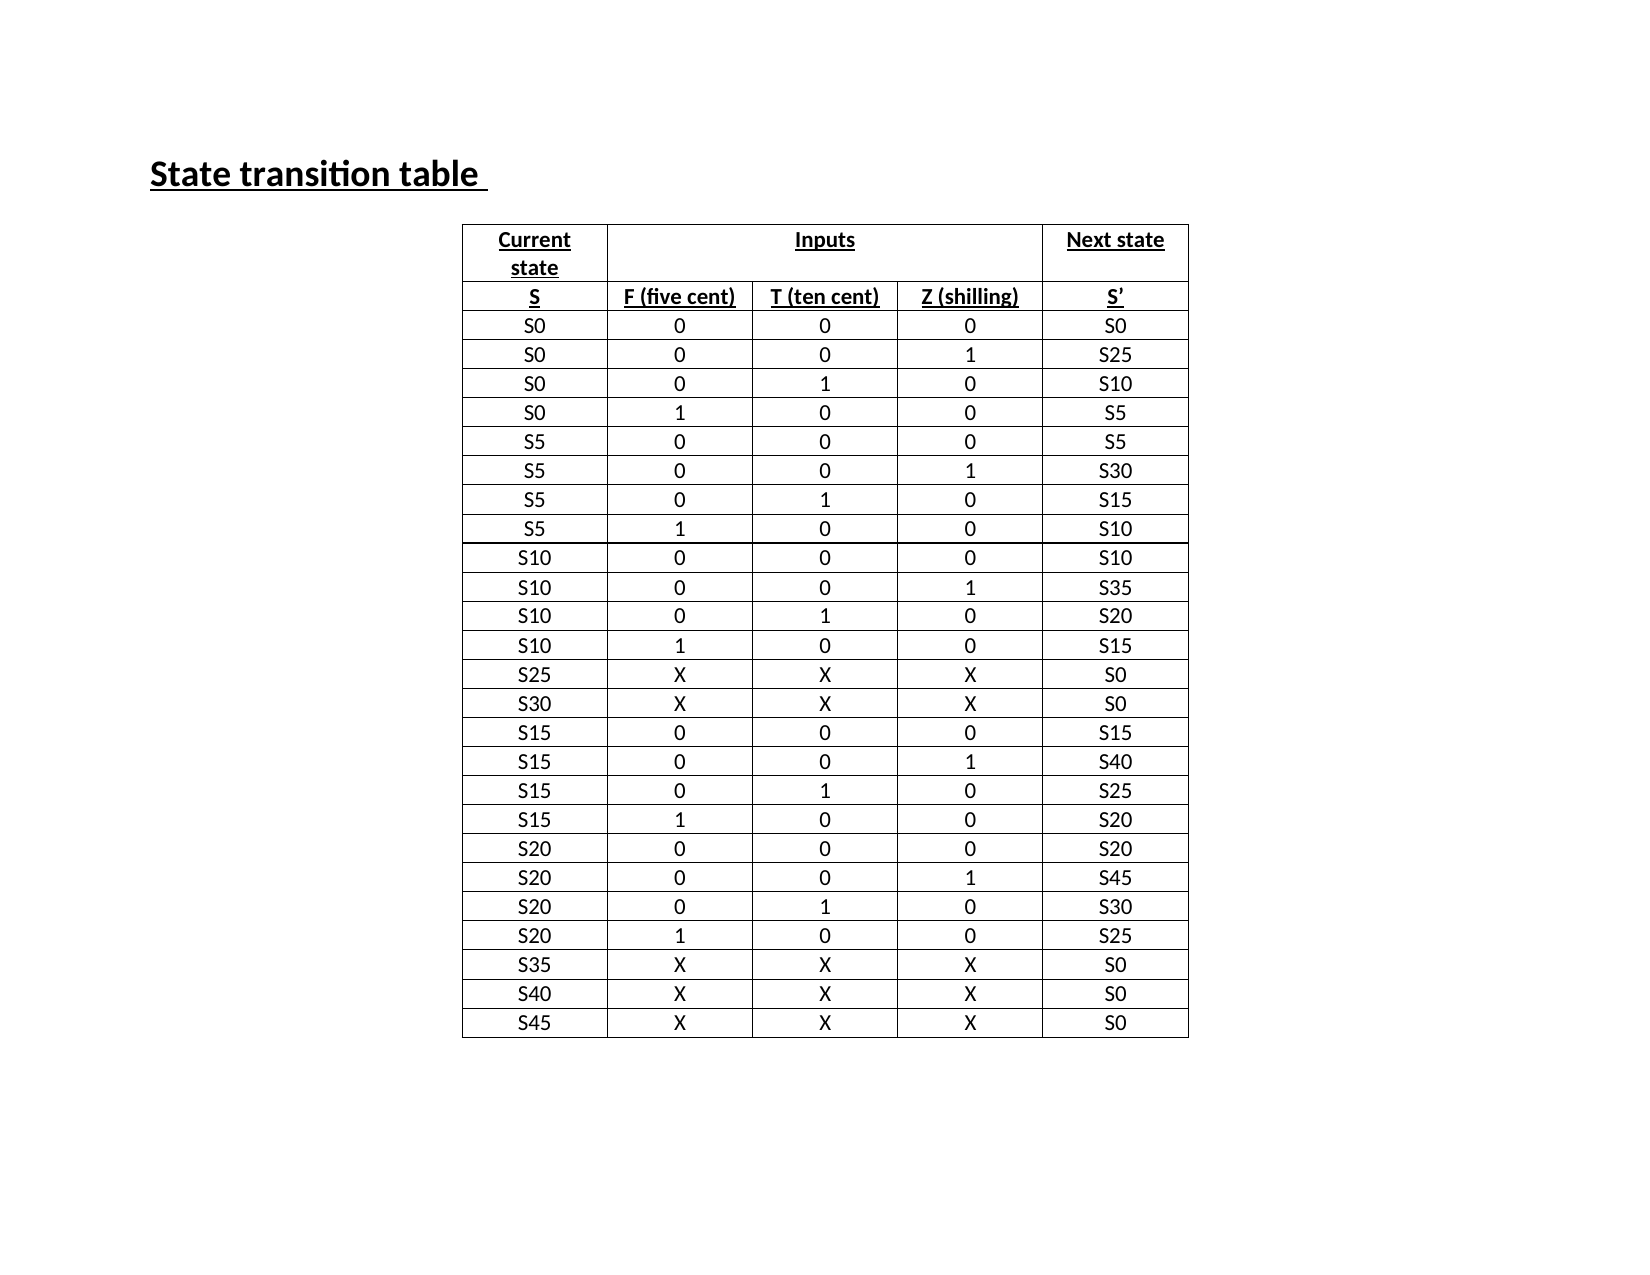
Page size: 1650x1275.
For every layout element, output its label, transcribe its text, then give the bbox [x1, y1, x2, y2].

table_cell X [608, 1009, 752, 1037]
table_cell 1 [608, 515, 752, 542]
table_cell 0 [608, 456, 752, 484]
table_cell 0 [898, 805, 1042, 833]
table_cell S25 [1043, 776, 1188, 804]
table_cell S35 [463, 950, 607, 978]
table_cell 0 [898, 776, 1042, 804]
table_cell 0 [608, 834, 752, 862]
table_cell S0 [1043, 950, 1188, 978]
table_cell S0 [1043, 311, 1188, 339]
table_cell S10 [1043, 544, 1188, 572]
table_cell X [608, 660, 752, 688]
table_cell S20 [463, 863, 607, 891]
table_cell 1 [753, 892, 897, 920]
text State transition table [150, 150, 1500, 196]
table_cell 0 [753, 311, 897, 339]
table_cell 0 [898, 485, 1042, 513]
table_cell S0 [1043, 980, 1188, 1007]
table_cell X [753, 660, 897, 688]
table_cell 1 [753, 602, 897, 630]
table_cell X [608, 950, 752, 978]
table_cell S0 [463, 398, 607, 426]
table_cell 0 [753, 340, 897, 368]
table_cell S10 [463, 631, 607, 659]
table_cell S5 [463, 515, 607, 542]
table_cell S25 [1043, 921, 1188, 949]
table_cell S40 [463, 980, 607, 1007]
table_cell 0 [898, 398, 1042, 426]
table_cell S30 [1043, 456, 1188, 484]
table_cell X [608, 689, 752, 717]
table_cell Z (shilling) [898, 282, 1042, 310]
table_cell 0 [753, 747, 897, 775]
table_cell 0 [898, 892, 1042, 920]
table_cell S20 [1043, 805, 1188, 833]
table_cell T (ten cent) [753, 282, 897, 310]
table_cell S10 [463, 544, 607, 572]
table_cell X [898, 980, 1042, 1007]
table_cell 0 [898, 544, 1042, 572]
table_cell 0 [753, 573, 897, 601]
table_cell S15 [463, 747, 607, 775]
table_cell S20 [1043, 602, 1188, 630]
table_header Inputs [608, 225, 1042, 281]
table_cell S15 [463, 776, 607, 804]
table_cell 0 [898, 369, 1042, 397]
table_cell 0 [753, 515, 897, 542]
table_cell S40 [1043, 747, 1188, 775]
table_cell S0 [463, 340, 607, 368]
table_cell 0 [898, 921, 1042, 949]
table_cell S5 [463, 427, 607, 455]
table_cell S’ [1043, 282, 1188, 310]
table_cell S0 [1043, 1009, 1188, 1037]
table_cell S20 [1043, 834, 1188, 862]
table_cell 0 [608, 776, 752, 804]
table_cell 0 [753, 863, 897, 891]
table_cell 0 [608, 369, 752, 397]
table_cell S20 [463, 921, 607, 949]
table_cell S15 [1043, 718, 1188, 746]
table_cell S5 [463, 456, 607, 484]
table_cell S25 [1043, 340, 1188, 368]
table_cell S5 [1043, 398, 1188, 426]
table_cell S0 [1043, 689, 1188, 717]
table_cell 0 [753, 834, 897, 862]
table_cell S10 [1043, 515, 1188, 542]
table_cell F (five cent) [608, 282, 752, 310]
table_cell 0 [608, 602, 752, 630]
table_cell S0 [1043, 660, 1188, 688]
table_cell X [898, 1009, 1042, 1037]
table_header Next state [1043, 225, 1188, 281]
table_cell 1 [898, 340, 1042, 368]
table_cell S [463, 282, 607, 310]
table_cell X [753, 950, 897, 978]
table_cell S15 [463, 805, 607, 833]
table_cell S10 [463, 573, 607, 601]
table_cell 1 [898, 863, 1042, 891]
table_cell 0 [753, 427, 897, 455]
table_cell S30 [1043, 892, 1188, 920]
table_cell 0 [608, 544, 752, 572]
table_cell S20 [463, 892, 607, 920]
table_cell S10 [463, 602, 607, 630]
table_cell S10 [1043, 369, 1188, 397]
table_cell 1 [898, 573, 1042, 601]
table_cell 1 [753, 369, 897, 397]
table_cell 0 [608, 892, 752, 920]
table_cell S45 [1043, 863, 1188, 891]
table_cell 0 [898, 602, 1042, 630]
table_cell S5 [463, 485, 607, 513]
table_cell 0 [608, 340, 752, 368]
table_cell 0 [753, 544, 897, 572]
table_header Current state [463, 225, 607, 281]
table_cell X [608, 980, 752, 1007]
table_cell 0 [898, 834, 1042, 862]
table_cell X [753, 980, 897, 1007]
table_cell 0 [608, 573, 752, 601]
table_cell 0 [898, 427, 1042, 455]
table_cell 0 [753, 718, 897, 746]
table_cell X [753, 1009, 897, 1037]
table_cell X [753, 689, 897, 717]
table_cell S0 [463, 311, 607, 339]
table_cell 1 [608, 805, 752, 833]
table_cell 0 [898, 311, 1042, 339]
table_cell S35 [1043, 573, 1188, 601]
table_cell S15 [463, 718, 607, 746]
table_cell 0 [898, 515, 1042, 542]
table_cell 1 [608, 921, 752, 949]
table_cell 0 [753, 921, 897, 949]
table_cell 0 [753, 805, 897, 833]
table_cell 1 [608, 631, 752, 659]
table_cell 0 [608, 863, 752, 891]
table_cell 0 [898, 718, 1042, 746]
table_cell 0 [753, 631, 897, 659]
table_cell 0 [753, 456, 897, 484]
table_cell 1 [898, 456, 1042, 484]
table_cell 1 [753, 485, 897, 513]
table_cell S30 [463, 689, 607, 717]
table_cell S45 [463, 1009, 607, 1037]
table_cell 1 [753, 776, 897, 804]
table_cell S20 [463, 834, 607, 862]
table_cell S25 [463, 660, 607, 688]
table_cell 0 [608, 427, 752, 455]
table_cell 0 [608, 718, 752, 746]
table_cell 1 [608, 398, 752, 426]
table_cell 0 [608, 311, 752, 339]
table_cell X [898, 689, 1042, 717]
table_cell S5 [1043, 427, 1188, 455]
table_cell X [898, 950, 1042, 978]
table_cell S0 [463, 369, 607, 397]
table_cell S15 [1043, 485, 1188, 513]
table_cell 1 [898, 747, 1042, 775]
table_cell X [898, 660, 1042, 688]
table_cell 0 [898, 631, 1042, 659]
table_cell S15 [1043, 631, 1188, 659]
table_cell 0 [608, 747, 752, 775]
table_cell 0 [608, 485, 752, 513]
table_cell 0 [753, 398, 897, 426]
